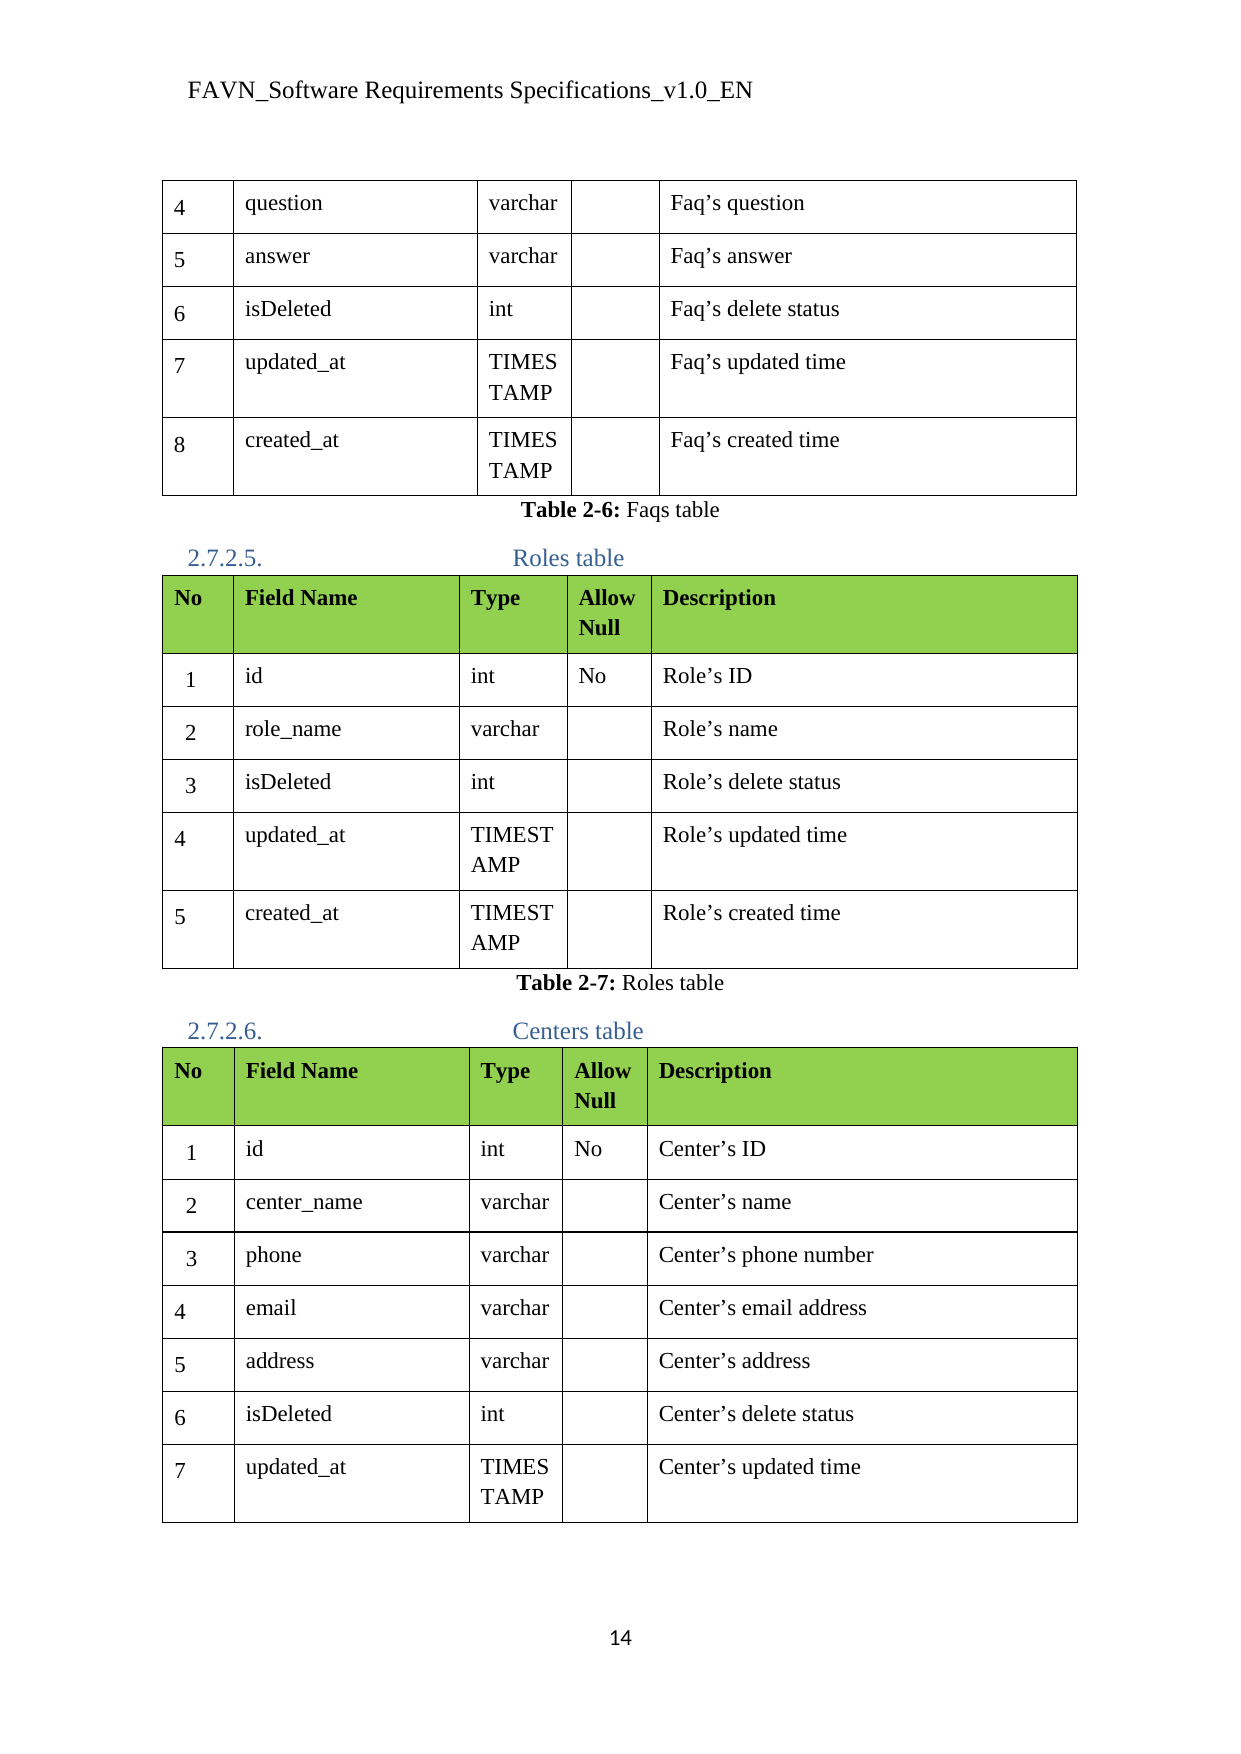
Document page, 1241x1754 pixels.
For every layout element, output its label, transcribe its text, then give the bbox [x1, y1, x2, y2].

table_header Field Name [234, 576, 459, 653]
table_header Field Name [235, 1048, 469, 1125]
table_cell [568, 760, 651, 812]
table_cell updated_at [234, 340, 477, 417]
table_cell created_at [234, 418, 477, 495]
table_cell [163, 340, 233, 417]
table_cell [563, 1180, 647, 1231]
table_cell isDeleted [235, 1392, 469, 1443]
table_cell [572, 418, 659, 495]
table_header Allow Null [563, 1048, 647, 1125]
table_cell [563, 1286, 647, 1337]
table_cell isDeleted [234, 760, 459, 812]
table_cell created_at [234, 891, 459, 968]
table_cell address [235, 1339, 469, 1391]
table_cell answer [234, 234, 477, 286]
table_cell No [563, 1126, 647, 1178]
table_cell Role’s created time [652, 891, 1077, 968]
table_cell TIMESTAMP [460, 891, 567, 968]
table_header No [163, 576, 233, 653]
subtitle Centers table [187, 1016, 1053, 1045]
table_cell [572, 181, 659, 233]
table_cell [163, 181, 233, 233]
table_cell updated_at [235, 1445, 469, 1522]
table_cell [568, 707, 651, 759]
table_cell [163, 418, 233, 495]
table_cell [163, 813, 233, 890]
table_cell [572, 287, 659, 339]
table_cell varchar [478, 234, 571, 286]
table_cell [163, 654, 233, 706]
table_cell varchar [460, 707, 567, 759]
table_cell id [234, 654, 459, 706]
table_cell Center’s delete status [648, 1392, 1077, 1443]
table_cell center_name [235, 1180, 469, 1231]
table_cell Center’s address [648, 1339, 1077, 1391]
table_cell isDeleted [234, 287, 477, 339]
table_cell Role’s updated time [652, 813, 1077, 890]
table_cell varchar [470, 1339, 562, 1391]
table_cell [163, 1233, 234, 1284]
table_cell TIMESTAMP [470, 1445, 562, 1522]
table_cell TIMESTAMP [460, 813, 567, 890]
table_cell email [235, 1286, 469, 1337]
table_cell [568, 891, 651, 968]
table_cell Role’s name [652, 707, 1077, 759]
table_cell [163, 1392, 234, 1443]
table_cell int [470, 1392, 562, 1443]
table_cell Center’s name [648, 1180, 1077, 1231]
table_cell TIMESTAMP [478, 418, 571, 495]
table_header Type [460, 576, 567, 653]
table_cell Faq’s updated time [660, 340, 1076, 417]
table_cell Center’s phone number [648, 1233, 1077, 1284]
table_cell [563, 1233, 647, 1284]
table_cell [163, 234, 233, 286]
table_cell varchar [470, 1233, 562, 1284]
table_cell int [460, 654, 567, 706]
table_cell [163, 287, 233, 339]
table_cell [563, 1392, 647, 1443]
table_cell [163, 760, 233, 812]
table_cell role_name [234, 707, 459, 759]
table_cell updated_at [234, 813, 459, 890]
table_cell Role’s ID [652, 654, 1077, 706]
table_cell [563, 1445, 647, 1522]
table_cell question [234, 181, 477, 233]
table_cell int [460, 760, 567, 812]
table_cell Center’s updated time [648, 1445, 1077, 1522]
table_cell [163, 1126, 234, 1178]
table_cell TIMESTAMP [478, 340, 571, 417]
table_cell Faq’s created time [660, 418, 1076, 495]
table_cell [163, 1286, 234, 1337]
table_cell Faq’s question [660, 181, 1076, 233]
table_cell Faq’s delete status [660, 287, 1076, 339]
table_cell No [568, 654, 651, 706]
table_header Allow Null [568, 576, 651, 653]
table_header Type [470, 1048, 562, 1125]
table_cell id [235, 1126, 469, 1178]
table_cell [568, 813, 651, 890]
table_cell [163, 1445, 234, 1522]
table_cell varchar [470, 1180, 562, 1231]
table_cell [572, 340, 659, 417]
table_cell Center’s email address [648, 1286, 1077, 1337]
table_header Description [652, 576, 1077, 653]
table_cell [563, 1339, 647, 1391]
table_header Description [648, 1048, 1077, 1125]
subtitle Roles table [187, 543, 1053, 572]
table_cell [163, 1339, 234, 1391]
table_cell Faq’s answer [660, 234, 1076, 286]
table_cell [572, 234, 659, 286]
table_cell varchar [470, 1286, 562, 1337]
table_cell [163, 891, 233, 968]
table_cell Center’s ID [648, 1126, 1077, 1178]
table_cell int [470, 1126, 562, 1178]
table_cell int [478, 287, 571, 339]
table_cell Role’s delete status [652, 760, 1077, 812]
table_cell [163, 1180, 234, 1231]
table_header No [163, 1048, 234, 1125]
table_cell varchar [478, 181, 571, 233]
table_cell phone [235, 1233, 469, 1284]
table_cell [163, 707, 233, 759]
